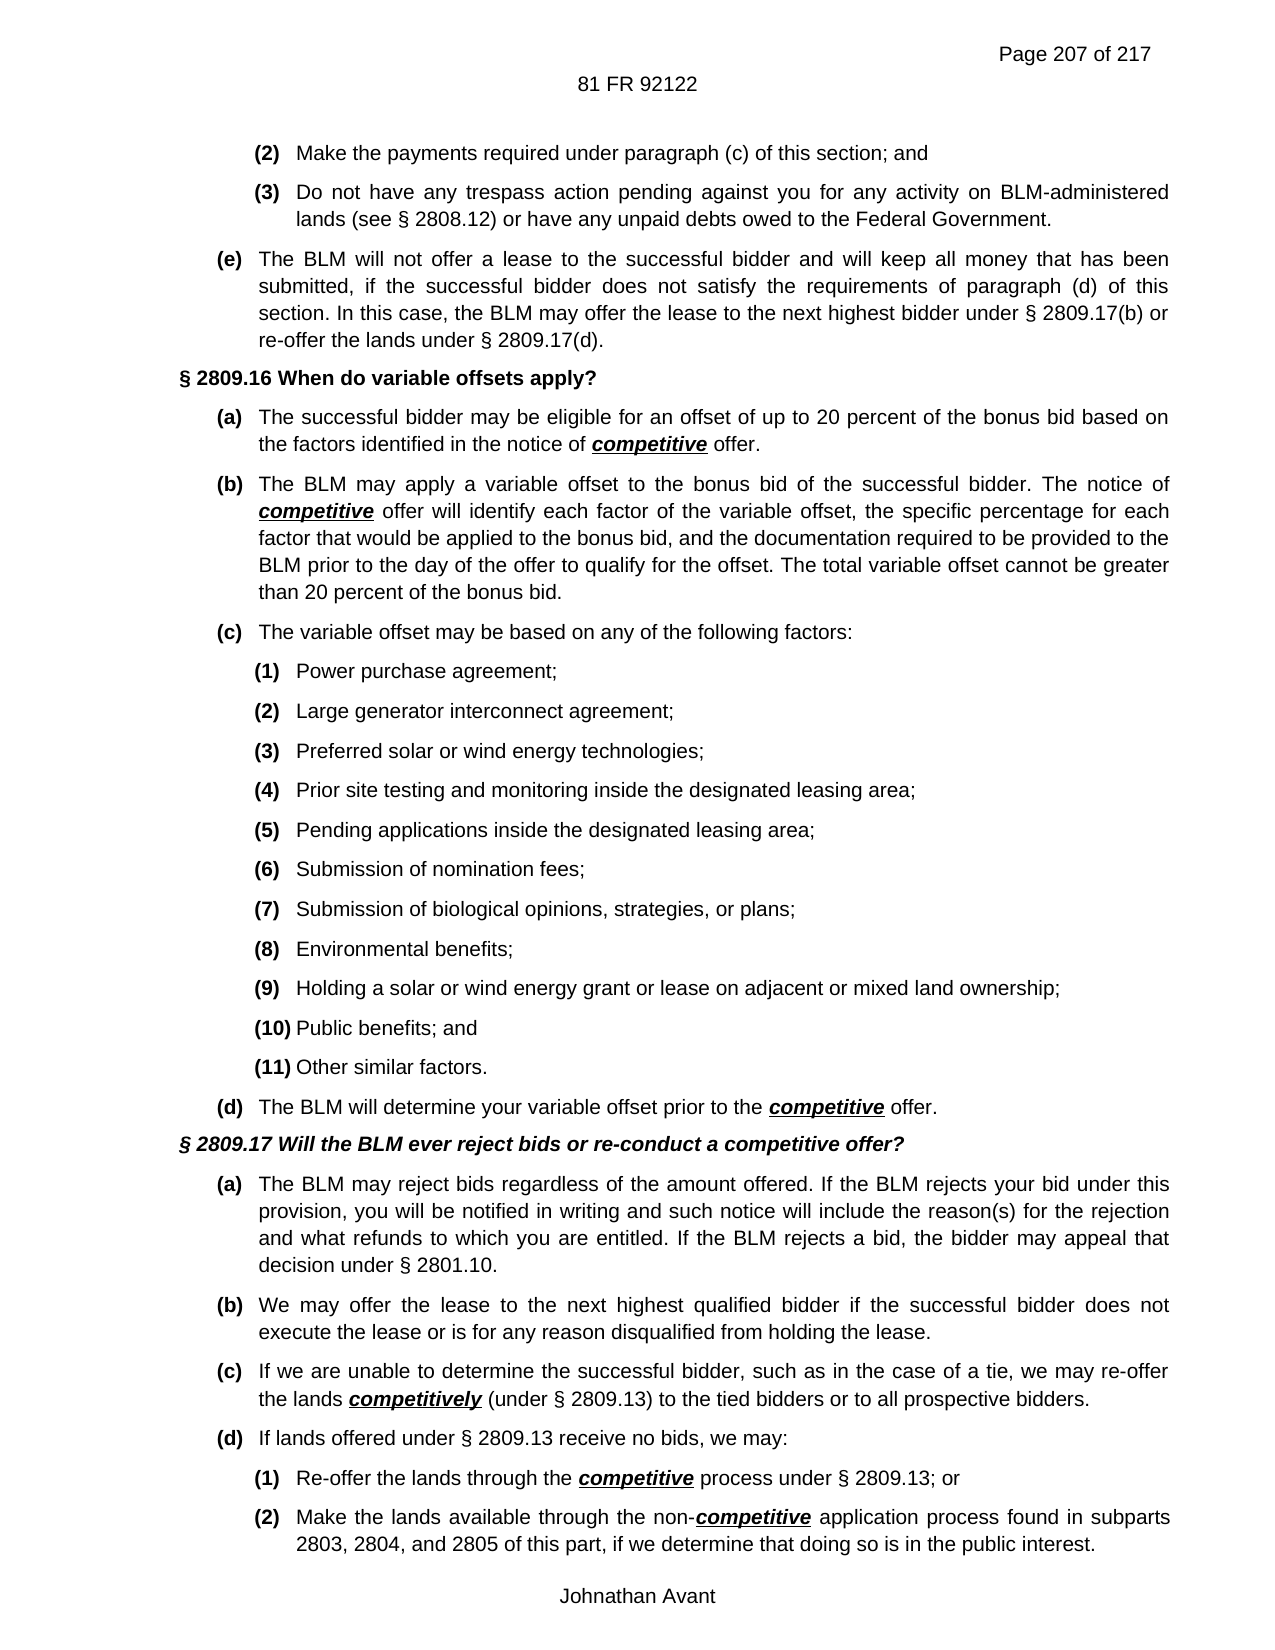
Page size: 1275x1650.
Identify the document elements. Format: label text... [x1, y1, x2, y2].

list We may offer the lease to the next highest qualified bidder if the successful bidder does not execute the lease or is for any reason disqualified from holding the lease. [217, 1289, 1171, 1344]
list If we are unable to determine the successful bidder, such as in the case of a tie, we may re-offer the lands competitively (under § 2809.13) to the tied bidders or to all prospective bidders. [217, 1356, 1171, 1410]
list Public benefits; and [254, 1012, 1171, 1039]
list The BLM will not offer a lease to the successful bidder and will keep all money that has been submitted, if the successful bidder does not satisfy the requirements of paragraph (d) of this section. In this case, the BLM may offer the lease to the next highest bidder under § 2809.17(b) or re-offer the lands under § 2809.17(d). [217, 244, 1171, 352]
list Pending applications inside the designated leasing area; [254, 814, 1171, 842]
list If lands offered under § 2809.13 receive no bids, we may: [217, 1423, 1171, 1450]
list Preferred solar or wind energy technologies; [254, 735, 1171, 762]
list Do not have any trespass action pending against you for any activity on BLM-administered lands (see § 2808.12) or have any unpaid debts owed to the Federal Government. [254, 177, 1171, 231]
list Environmental benefits; [254, 933, 1171, 960]
list Submission of biological opinions, strategies, or plans; [254, 894, 1171, 921]
list ject bids or re-conduct a competitive offer? [179, 1131, 1171, 1156]
list Make the lands available through the non-competitive application process found in subparts 2803, 2804, and 2805 of this part, if we determine that doing so is in the public interest. [254, 1502, 1171, 1556]
list Submission of nomination fees; [254, 854, 1171, 881]
list The BLM may apply a variable offset to the bonus bid of the successful bidder. The notice of competitive offer will identify each factor of the variable offset, the specific percentage for each factor that would be applied to the bonus bid, and the documentation required to be provided to the BLM prior to the day of the offer to qualify for the offset. The total variable offset cannot be greater than 20 percent of the bonus bid. [217, 469, 1171, 604]
list The variable offset may be based on any of the following factors: [217, 617, 1171, 644]
list Holding a solar or wind energy grant or lease on adjacent or mixed land ownership; [254, 973, 1171, 1000]
list Power purchase agreement; [254, 656, 1171, 683]
list Other similar factors. [254, 1052, 1171, 1079]
list Re-offer the lands through the competitive process under § 2809.13; or [254, 1462, 1171, 1489]
list Prior site testing and monitoring inside the designated leasing area; [254, 775, 1171, 802]
list Large generator interconnect agreement; [254, 696, 1171, 723]
list sets apply? [179, 364, 1171, 389]
list The BLM will determine your variable offset prior to the competitive offer. [217, 1092, 1171, 1119]
list Make the payments required under paragraph (c) of this section; and [254, 137, 1171, 164]
list The successful bidder may be eligible for an offset of up to 20 percent of the bonus bid based on the factors identified in the notice of competitive offer. [217, 402, 1171, 456]
list The BLM may reject bids regardless of the amount offered. If the BLM rejects your bid under this provision, you will be notified in writing and such notice will include the reason(s) for the rejection and what refunds to which you are entitled. If the BLM rejects a bid, the bidder may appeal that decision under § 2801.10. [217, 1169, 1171, 1277]
